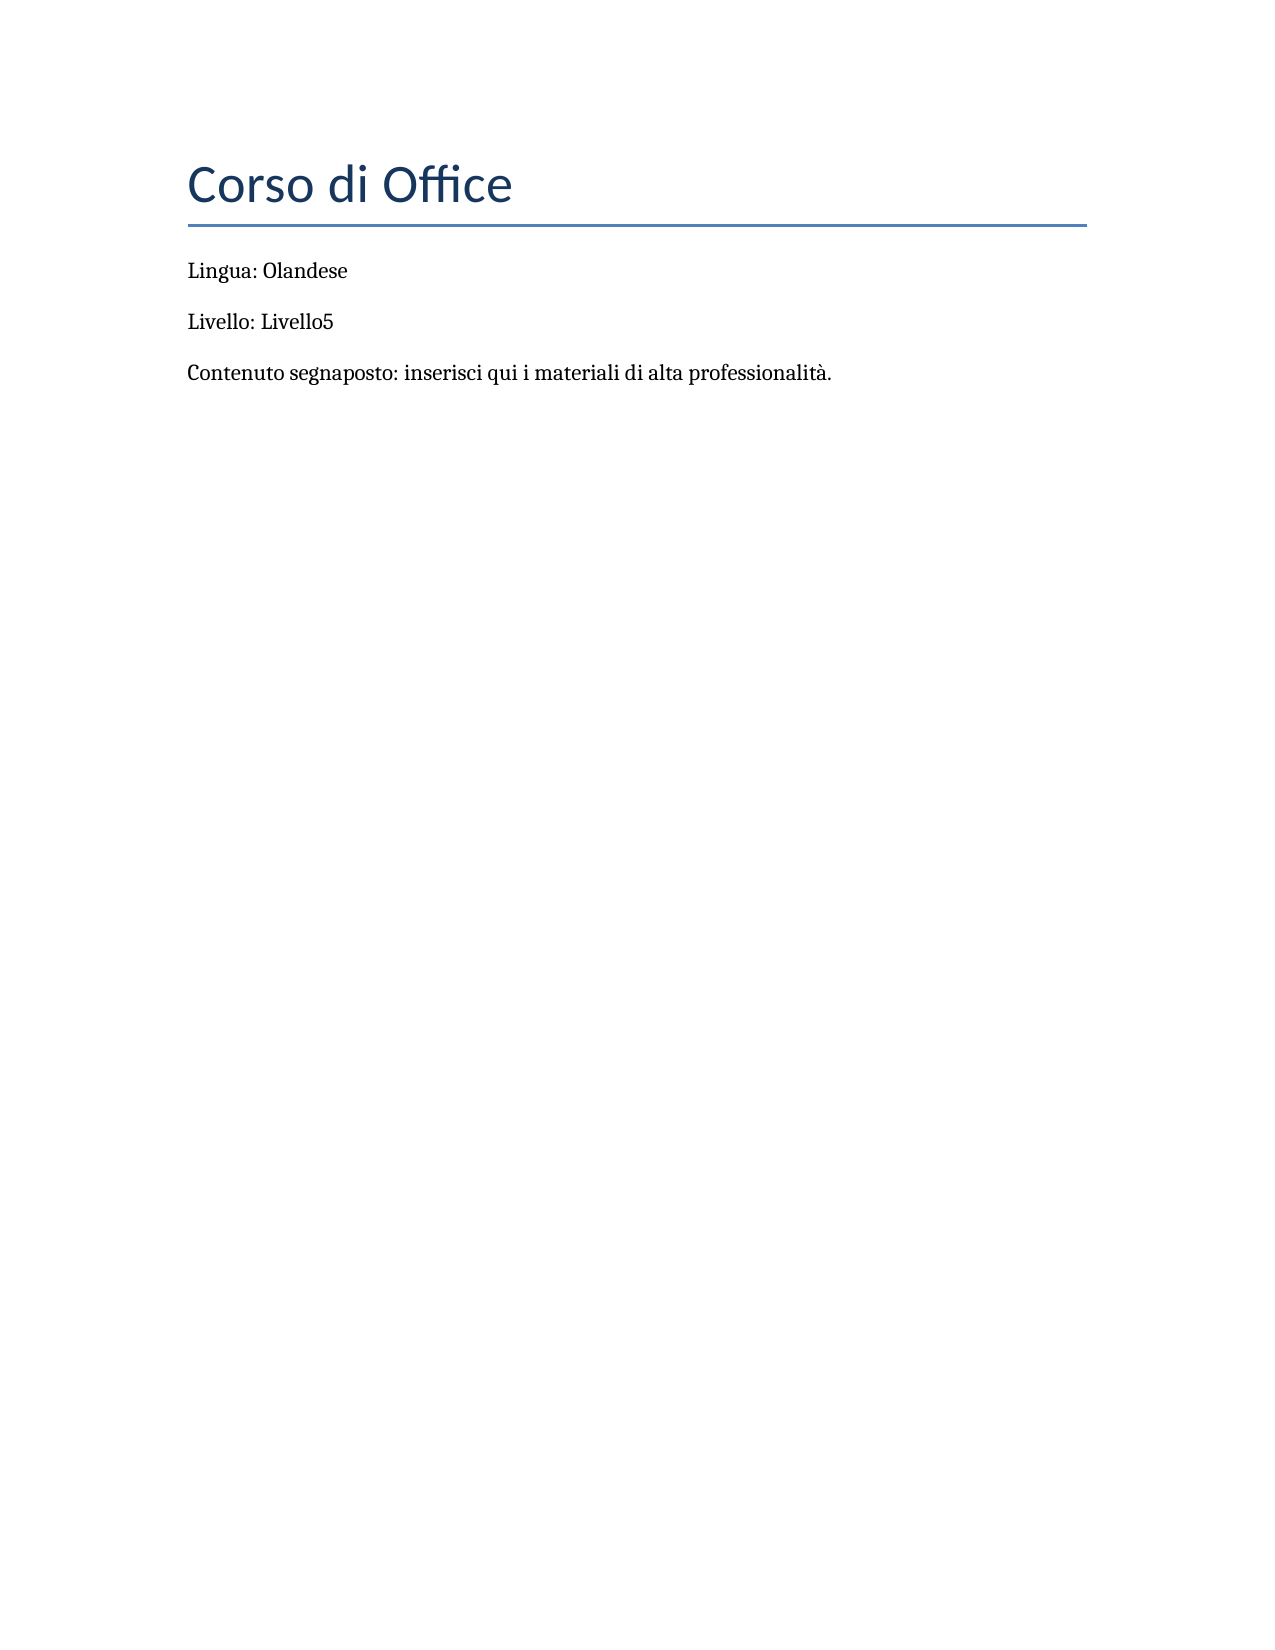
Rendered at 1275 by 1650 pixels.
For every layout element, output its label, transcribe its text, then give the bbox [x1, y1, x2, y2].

text Livello: Livello5 [187, 309, 1087, 335]
text Contenuto segnaposto: inserisci qui i materiali di alta professionalità. [187, 360, 1087, 386]
title Corso di Office [187, 150, 1087, 227]
text Lingua: Olandese [187, 258, 1087, 284]
